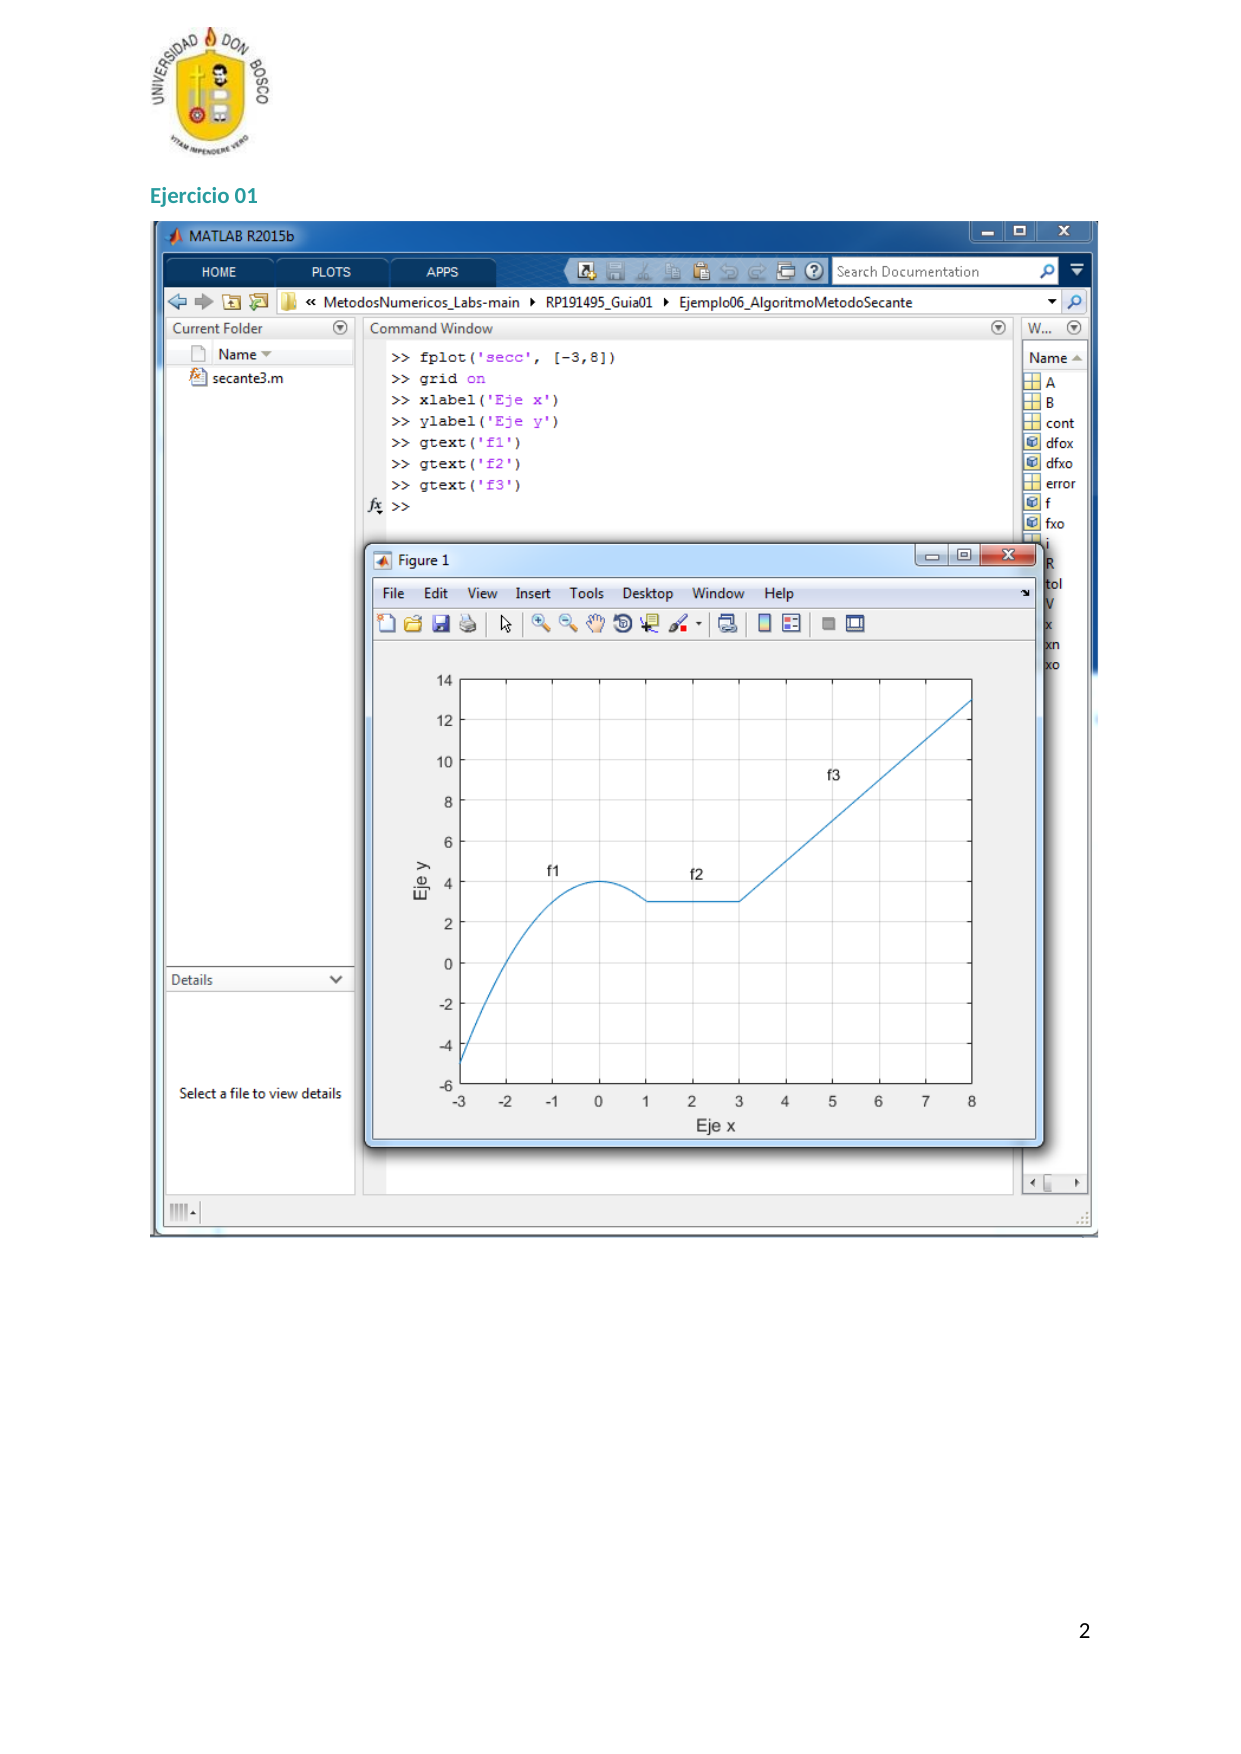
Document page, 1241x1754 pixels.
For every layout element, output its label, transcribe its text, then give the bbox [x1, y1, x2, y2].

text Ejercicio 01 [150, 181, 1098, 209]
picture [150, 221, 1099, 1238]
picture [149, 27, 273, 158]
